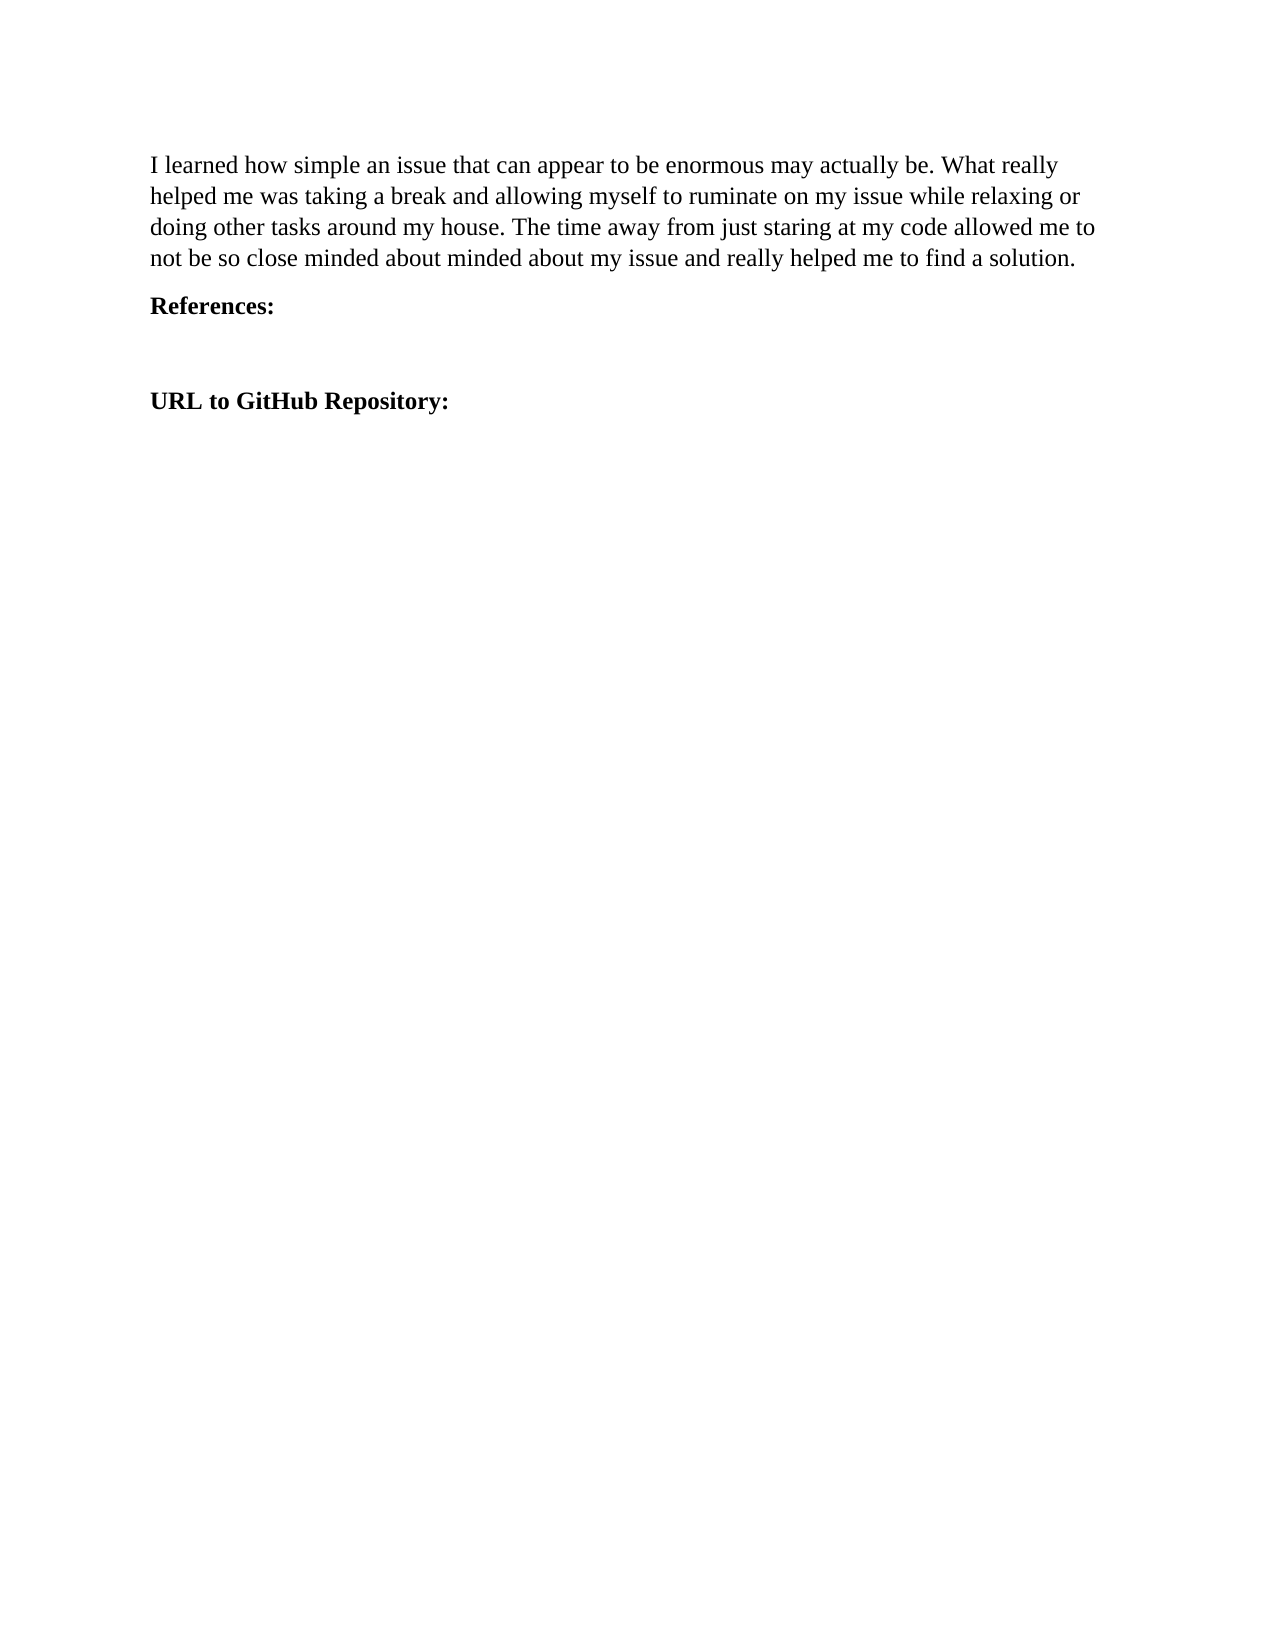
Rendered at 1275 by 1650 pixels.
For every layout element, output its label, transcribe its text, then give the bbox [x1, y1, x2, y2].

text I learned how simple an issue that can appear to be enormous may actually be. What really helped me was taking a break and allowing myself to ruminate on my issue while relaxing or doing other tasks around my house. The time away from just staring at my code allowed me to not be so close minded about minded about my issue and really helped me to find a solution. [150, 150, 1125, 272]
text References: [150, 291, 1125, 319]
text URL to GitHub Repository: [150, 386, 1125, 415]
